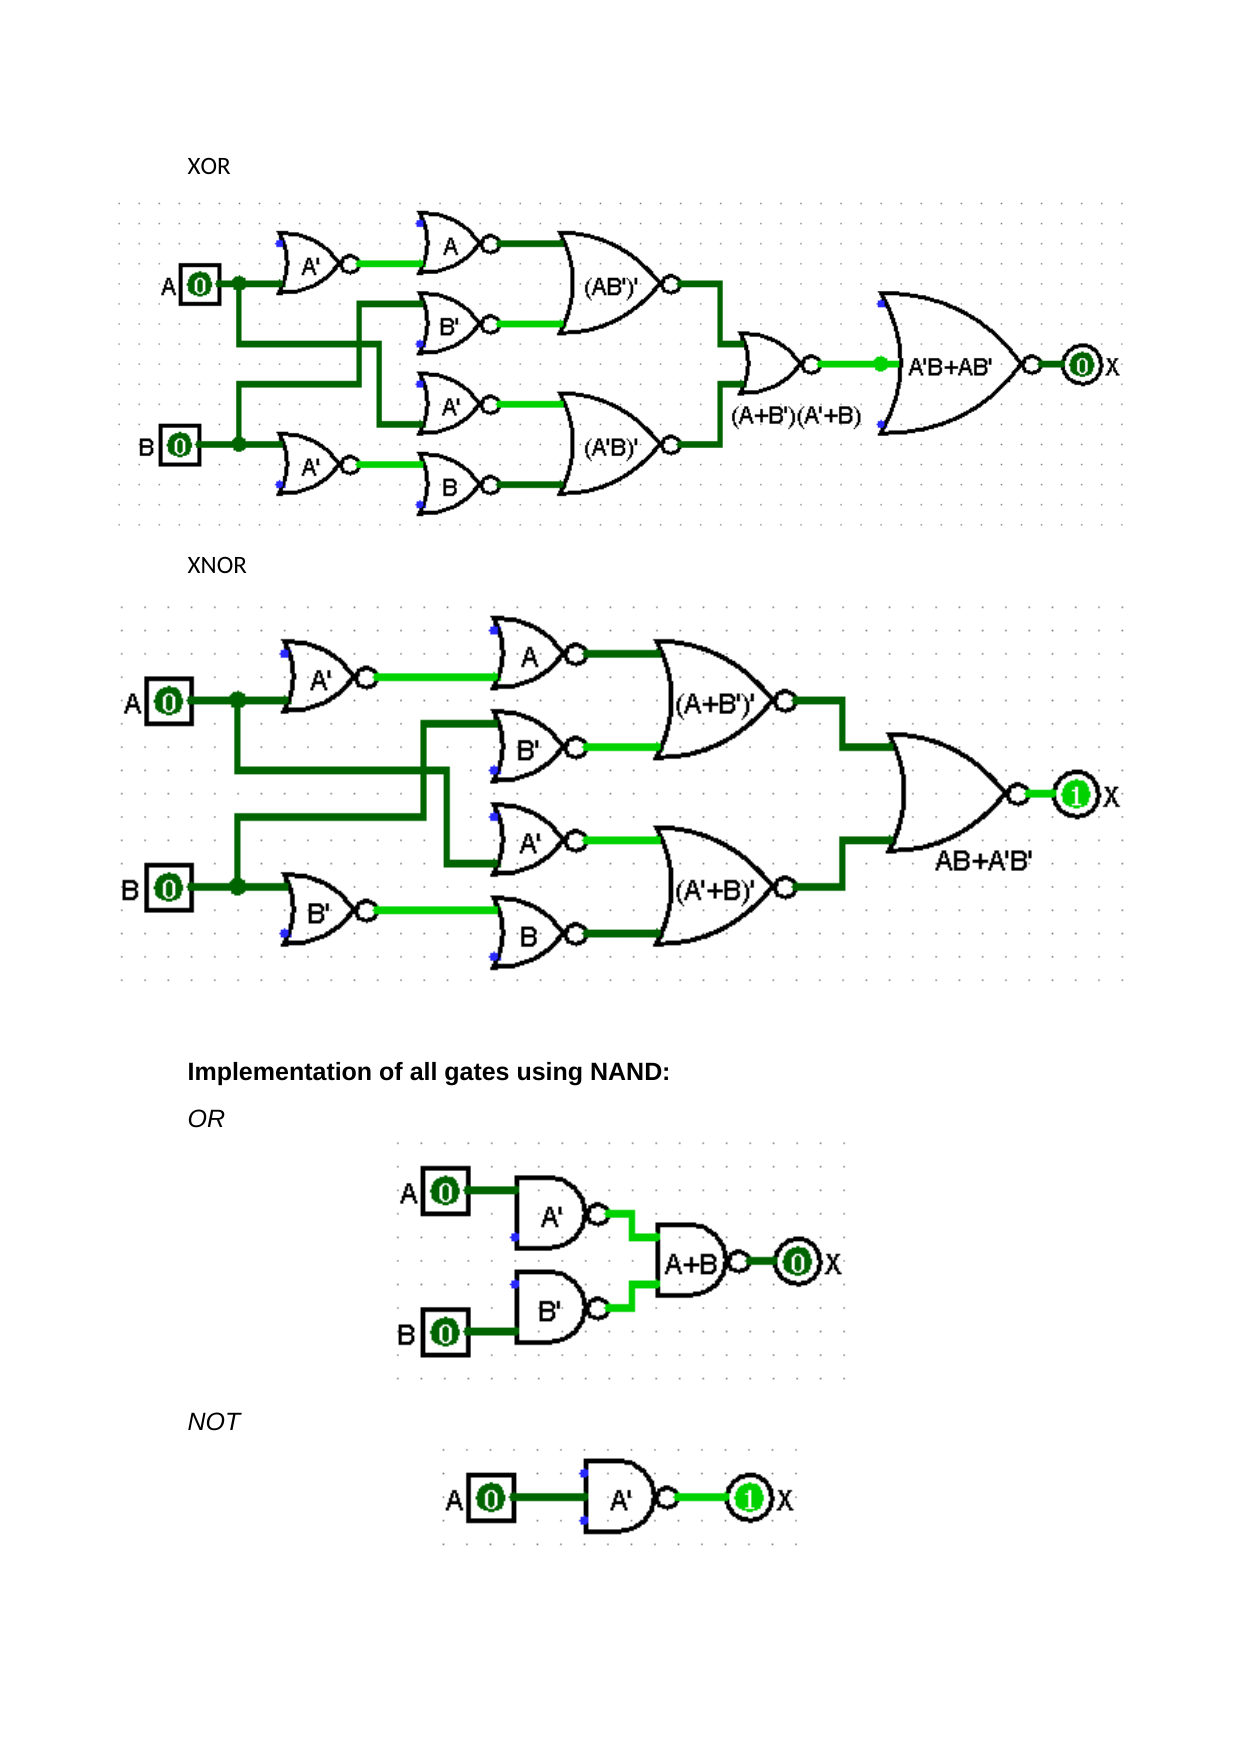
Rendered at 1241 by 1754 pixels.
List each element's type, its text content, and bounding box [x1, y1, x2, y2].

text XNOR [112, 550, 1128, 580]
picture [388, 1138, 853, 1386]
picture [112, 199, 1128, 531]
text XOR [112, 150, 1128, 181]
text Implementation of all gates using NAND: [112, 1057, 1128, 1085]
picture [112, 599, 1128, 989]
picture [432, 1440, 808, 1558]
text OR [112, 1104, 1128, 1133]
